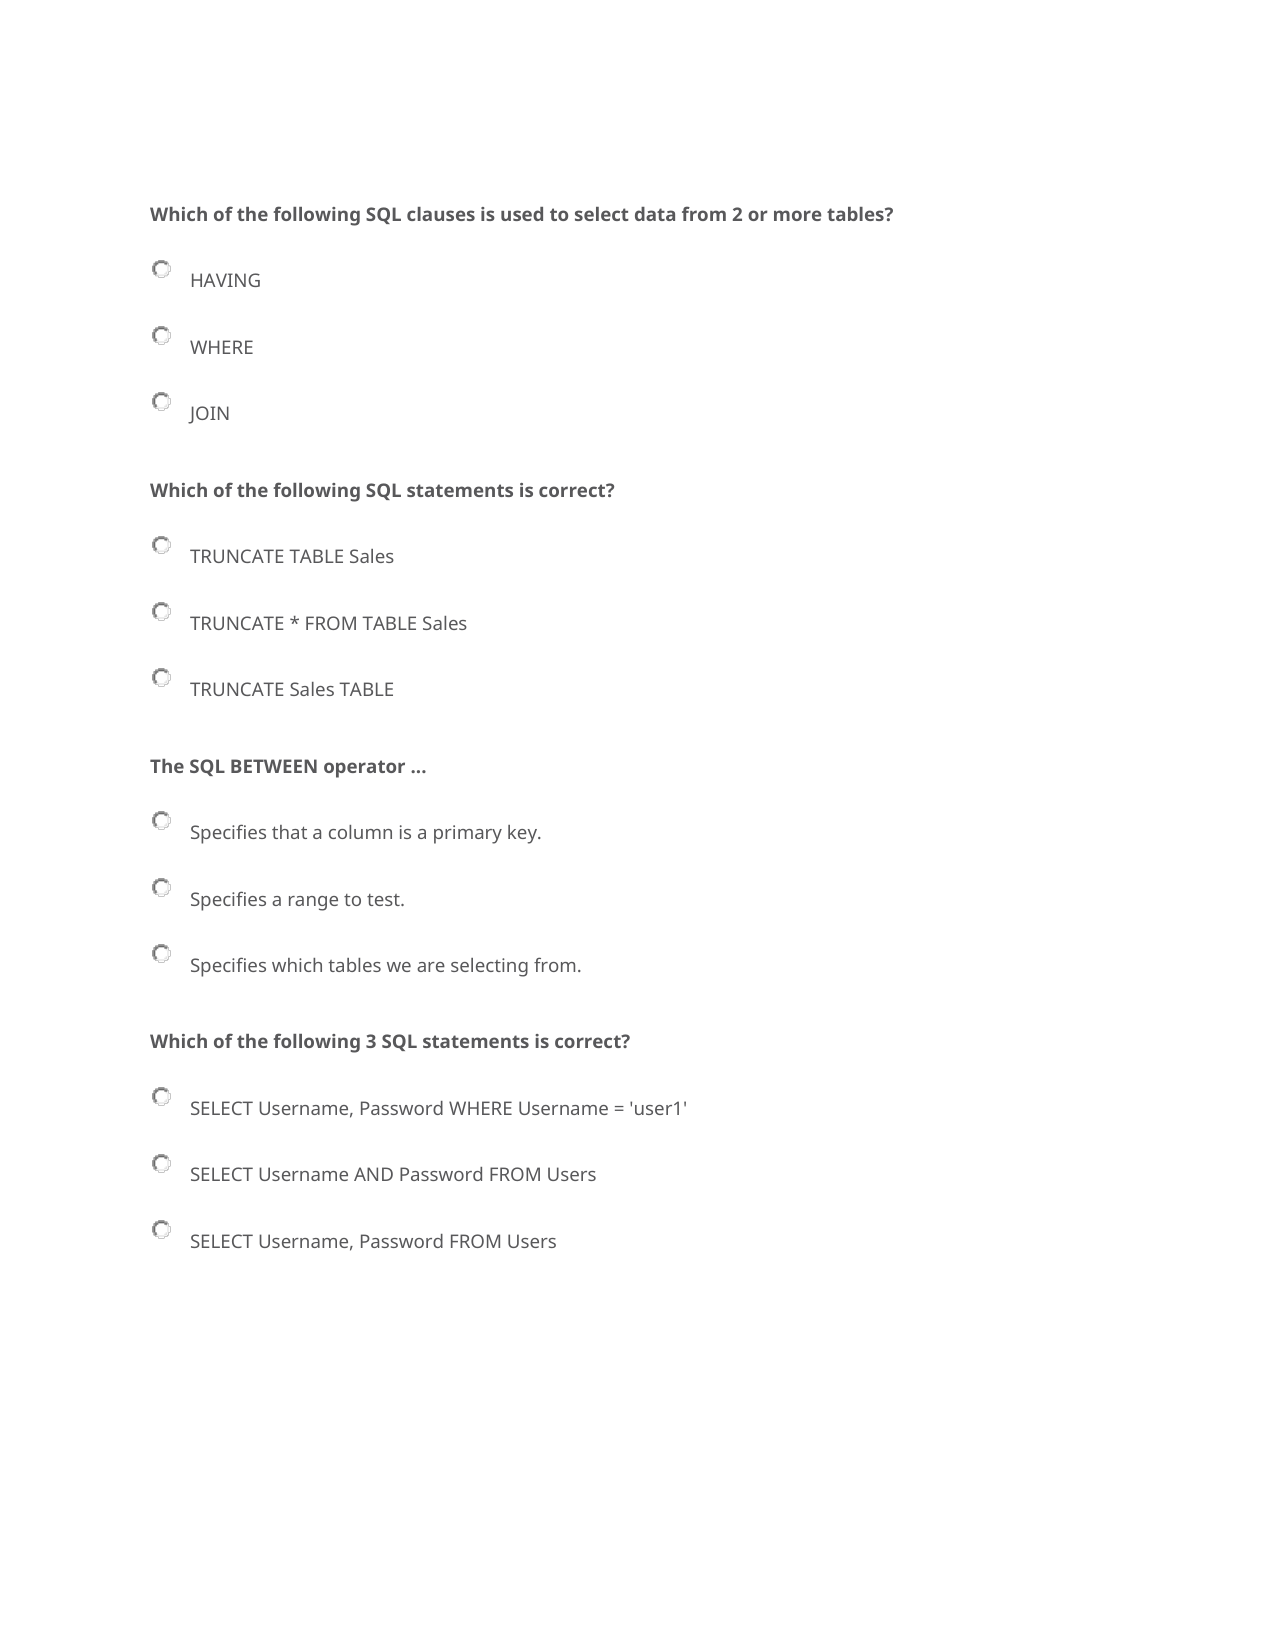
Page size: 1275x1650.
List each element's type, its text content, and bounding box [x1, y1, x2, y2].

text Which of the following 3 SQL statements is correct? SELECT Username, Password WHERE Username = 'user1' SELECT Username AND Password FROM Users SELECT Username, Password FROM Users [150, 1029, 1125, 1282]
text Which of the following SQL clauses is used to select data from 2 or more tables? HAVING WHERE JOIN [150, 201, 1125, 426]
text The SQL BETWEEN operator ... Specifies that a column is a primary key. Specifies a range to test. Specifies which tables we are selecting from. [150, 753, 1125, 978]
text Which of the following SQL statements is correct? TRUNCATE TABLE Sales TRUNCATE * FROM TABLE Sales TRUNCATE Sales TABLE [150, 477, 1125, 702]
